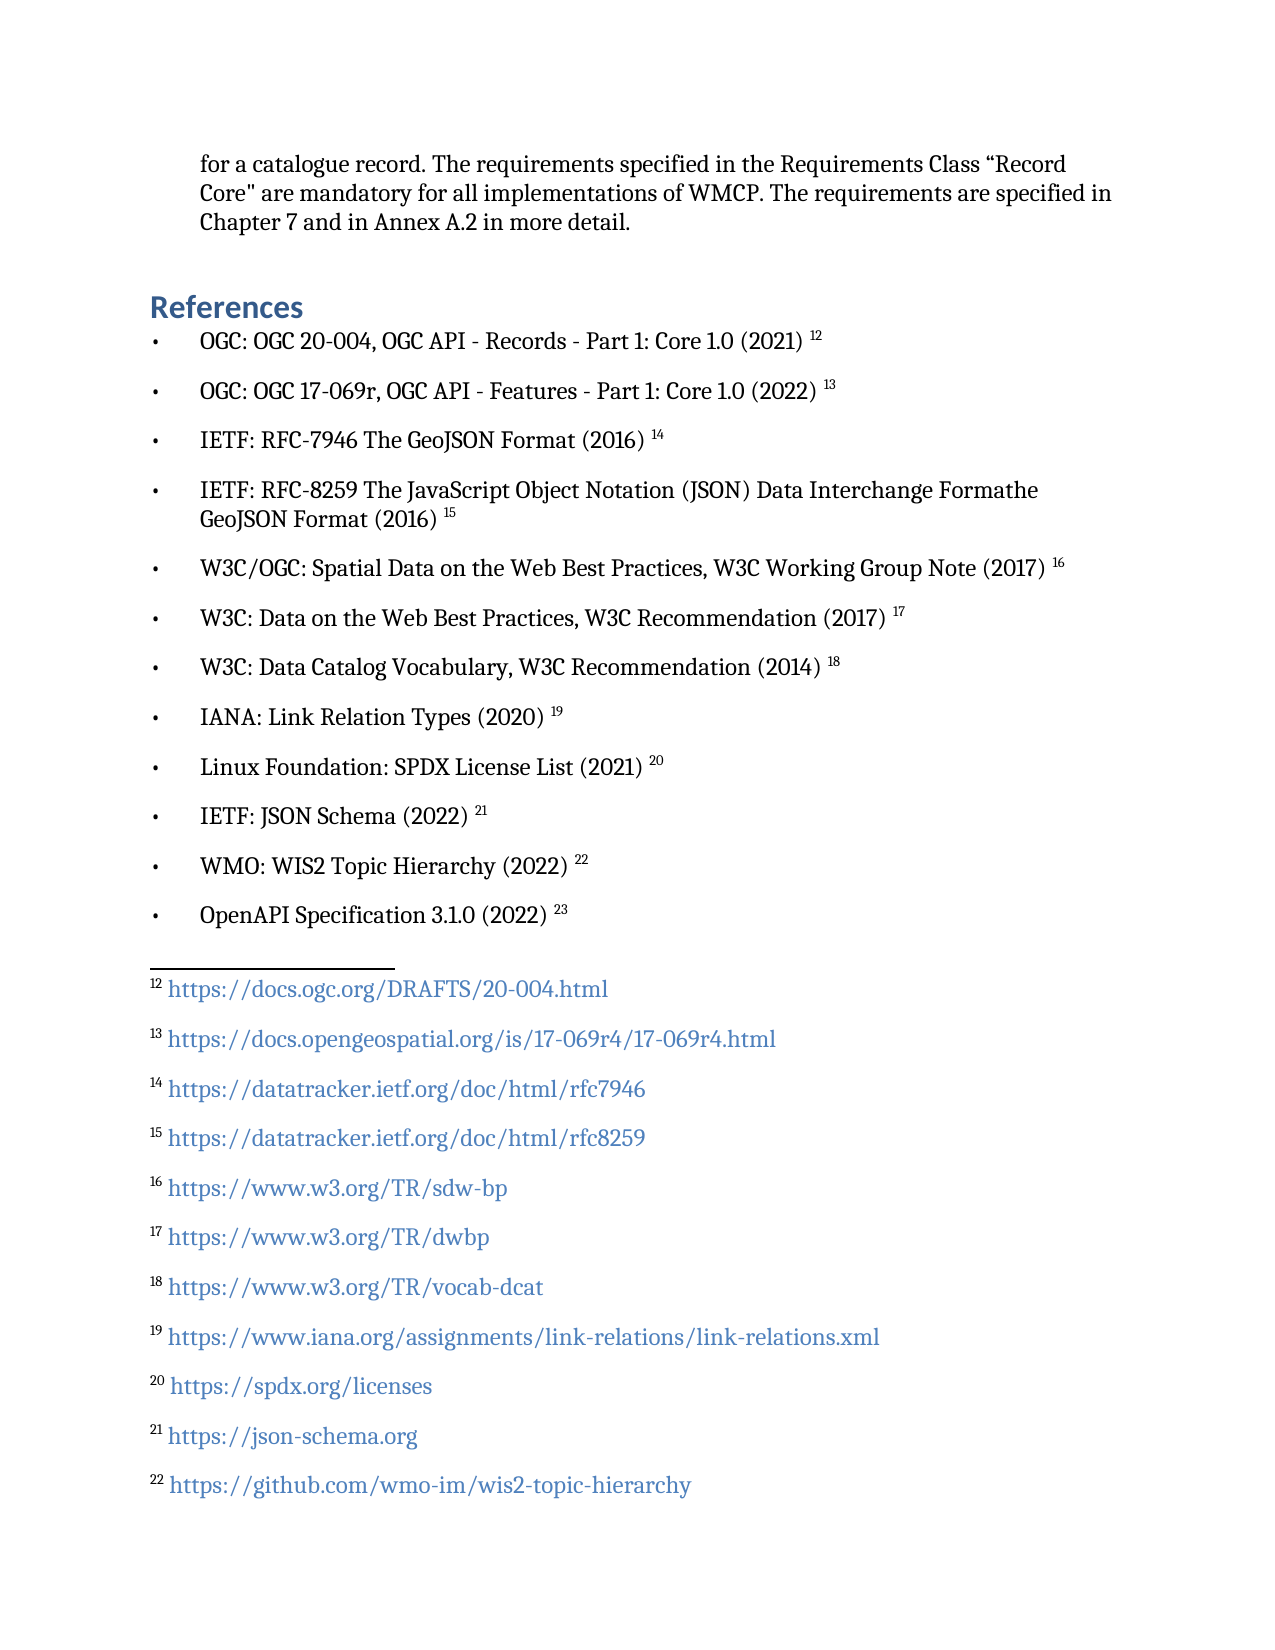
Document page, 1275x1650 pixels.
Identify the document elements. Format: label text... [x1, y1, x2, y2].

list W3C: Data Catalog Vocabulary, W3C Recommendation (2014) [150, 653, 1125, 682]
list W3C: Data on the Web Best Practices, W3C Recommendation (2017) [150, 604, 1125, 632]
list W3C/OGC: Spatial Data on the Web Best Practices, W3C Working Group Note (2017) [150, 554, 1125, 583]
list Linux Foundation: SPDX License List (2021) [150, 752, 1125, 781]
list IANA: Link Relation Types (2020) [150, 703, 1125, 732]
list OGC: OGC 20-004, OGC API - Records - Part 1: Core 1.0 (2021) [150, 327, 1125, 356]
list IETF: RFC-7946 The GeoJSON Format (2016) [150, 426, 1125, 455]
list IETF: JSON Schema (2022) [150, 802, 1125, 831]
list IETF: RFC-8259 The JavaScript Object Notation (JSON) Data Interchange Formathe GeoJSON Format (2016) [150, 476, 1125, 533]
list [150, 150, 1125, 236]
list OpenAPI Specification 3.1.0 (2022) [150, 901, 1125, 930]
subtitle References [150, 286, 1125, 327]
list OGC: OGC 17-069r, OGC API - Features - Part 1: Core 1.0 (2022) [150, 377, 1125, 405]
list WMO: WIS2 Topic Hierarchy (2022) [150, 852, 1125, 880]
